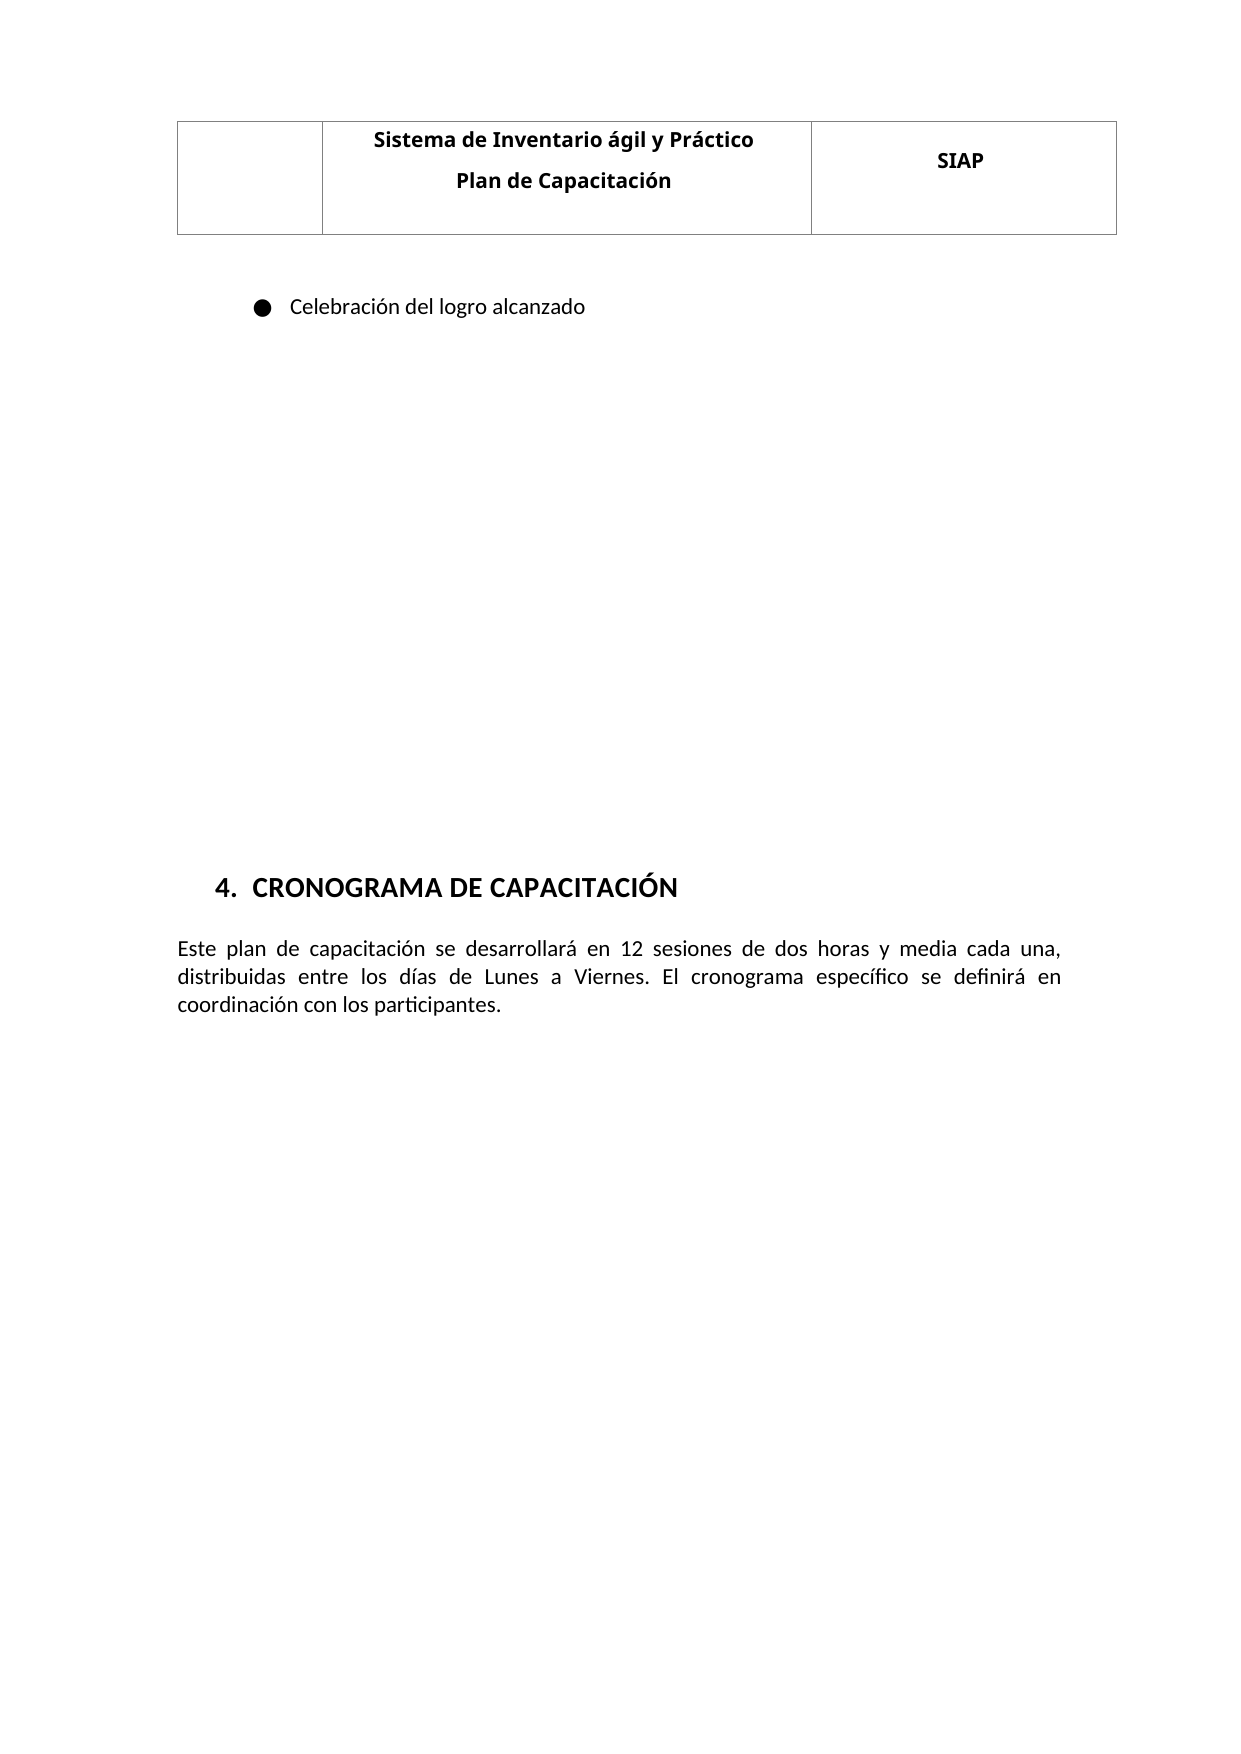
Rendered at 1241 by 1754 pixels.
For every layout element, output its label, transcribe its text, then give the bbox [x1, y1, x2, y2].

subtitle CRONOGRAMA DE CAPACITACIÓN [215, 869, 1063, 905]
text Este plan de capacitación se desarrollará en 12 sesiones de dos horas y media cada una, distribuidas entre los días de Lunes a Viernes. El cronograma específico se definirá en coordinación con los participantes. [177, 934, 1063, 1018]
list Celebración del logro alcanzado [252, 281, 1063, 328]
